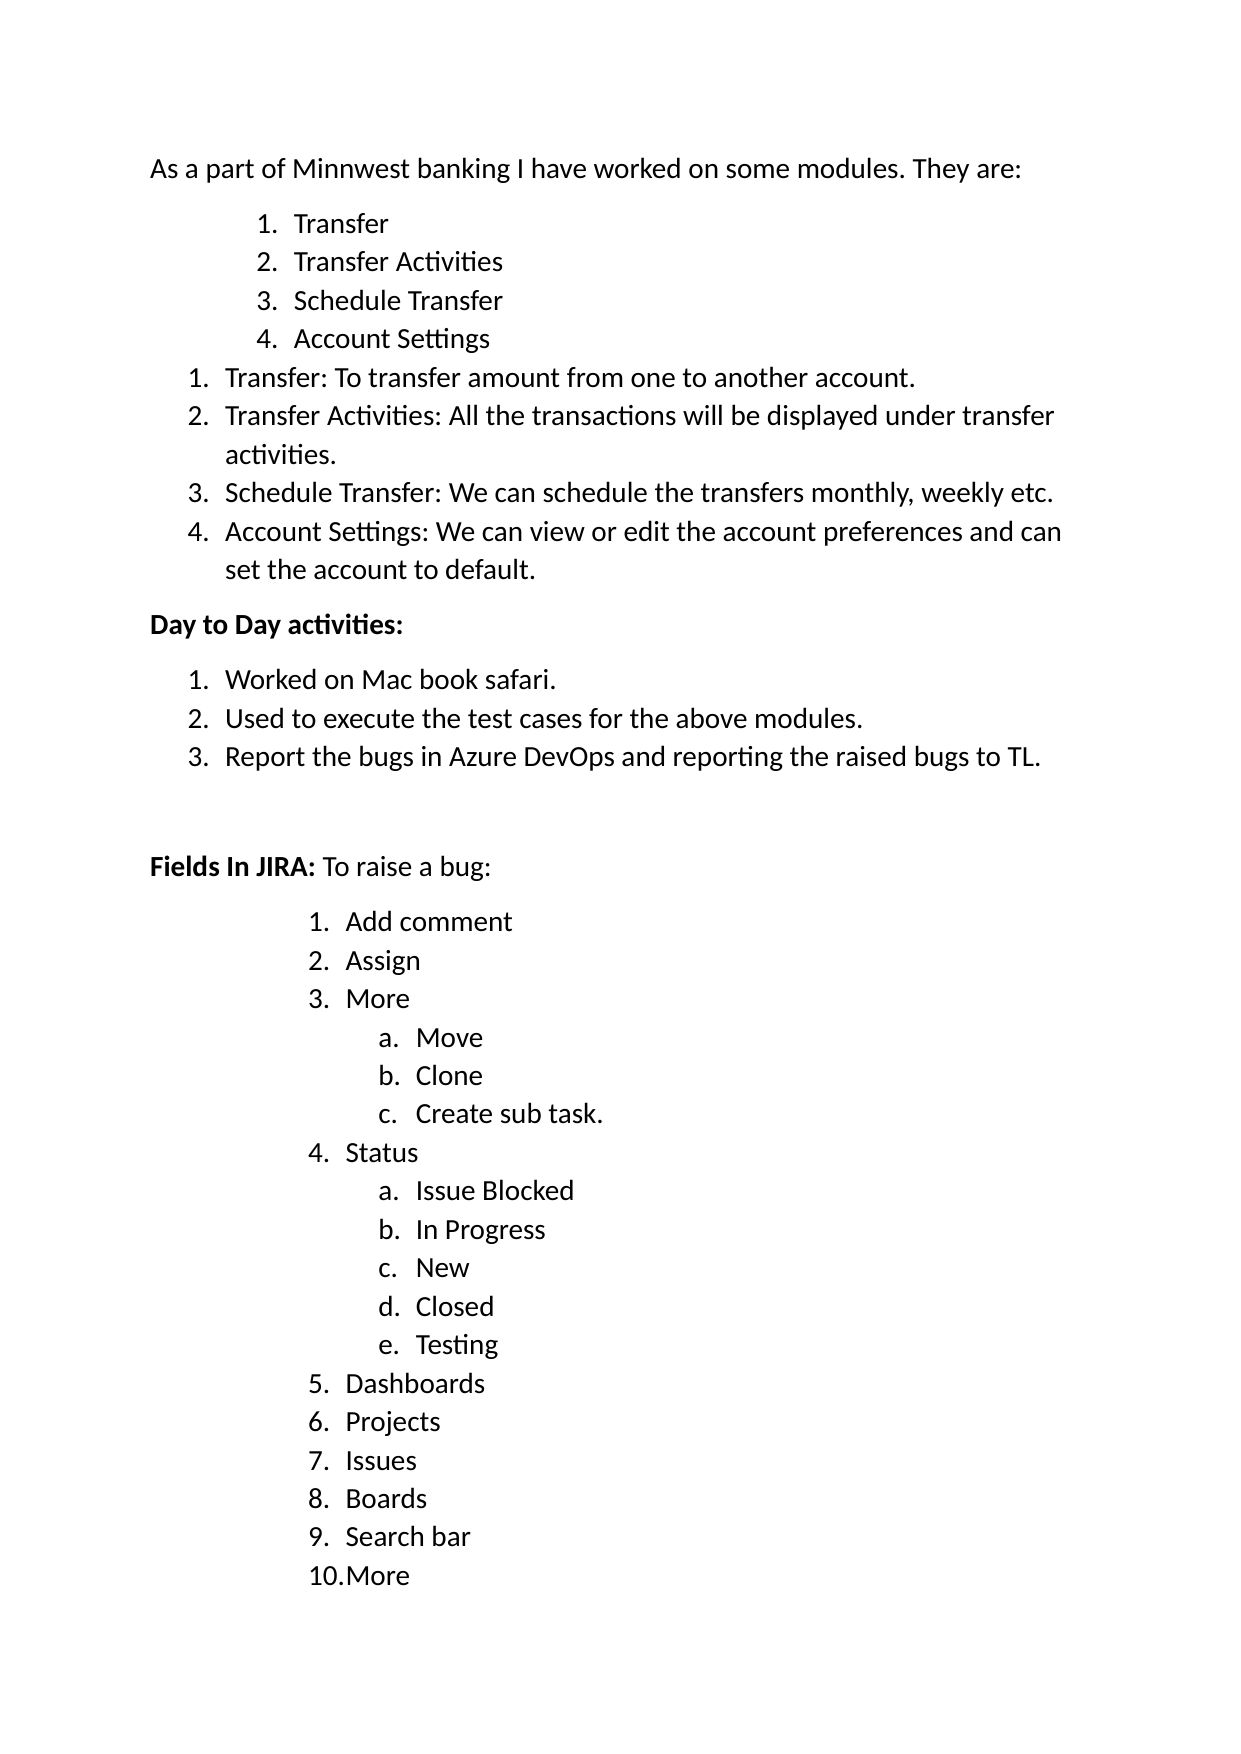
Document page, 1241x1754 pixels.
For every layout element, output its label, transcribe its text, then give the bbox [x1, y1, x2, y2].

list Testing [378, 1326, 1090, 1362]
list Add comment [308, 903, 1090, 939]
list Transfer Activities [256, 243, 1090, 279]
list Assign [308, 942, 1090, 977]
list Boards [308, 1480, 1090, 1516]
list Transfer Activities: All the transactions will be displayed under transfer activities. [187, 397, 1090, 471]
list Create sub task. [378, 1096, 1090, 1131]
list Issue Blocked [378, 1172, 1090, 1208]
list More [308, 980, 1090, 1016]
list More [308, 1557, 1090, 1592]
list Account Settings: We can view or edit the account preferences and can set the account to default. [187, 513, 1090, 587]
text Day to Day activities: [150, 606, 1090, 642]
list Used to execute the test cases for the above modules. [187, 700, 1090, 735]
list New [378, 1249, 1090, 1285]
list In Progress [378, 1211, 1090, 1247]
list Issues [308, 1442, 1090, 1477]
list Worked on Mac book safari. [187, 661, 1090, 697]
list Search bar [308, 1518, 1090, 1554]
text As a part of Minnwest banking I have worked on some modules. They are: [150, 150, 1090, 186]
list Move [378, 1019, 1090, 1054]
list Schedule Transfer [256, 282, 1090, 318]
list Projects [308, 1403, 1090, 1439]
list Closed [378, 1288, 1090, 1323]
list Dashboards [308, 1365, 1090, 1400]
list Transfer [256, 205, 1090, 241]
text Fields In JIRA: To raise a bug: [150, 848, 1090, 884]
list Status [308, 1134, 1090, 1170]
list Clone [378, 1057, 1090, 1093]
list Report the bugs in Azure DevOps and reporting the raised bugs to TL. [187, 738, 1090, 774]
list Account Settings [256, 320, 1090, 356]
list Schedule Transfer: We can schedule the transfers monthly, weekly etc. [187, 474, 1090, 510]
list Transfer: To transfer amount from one to another account. [187, 359, 1090, 394]
